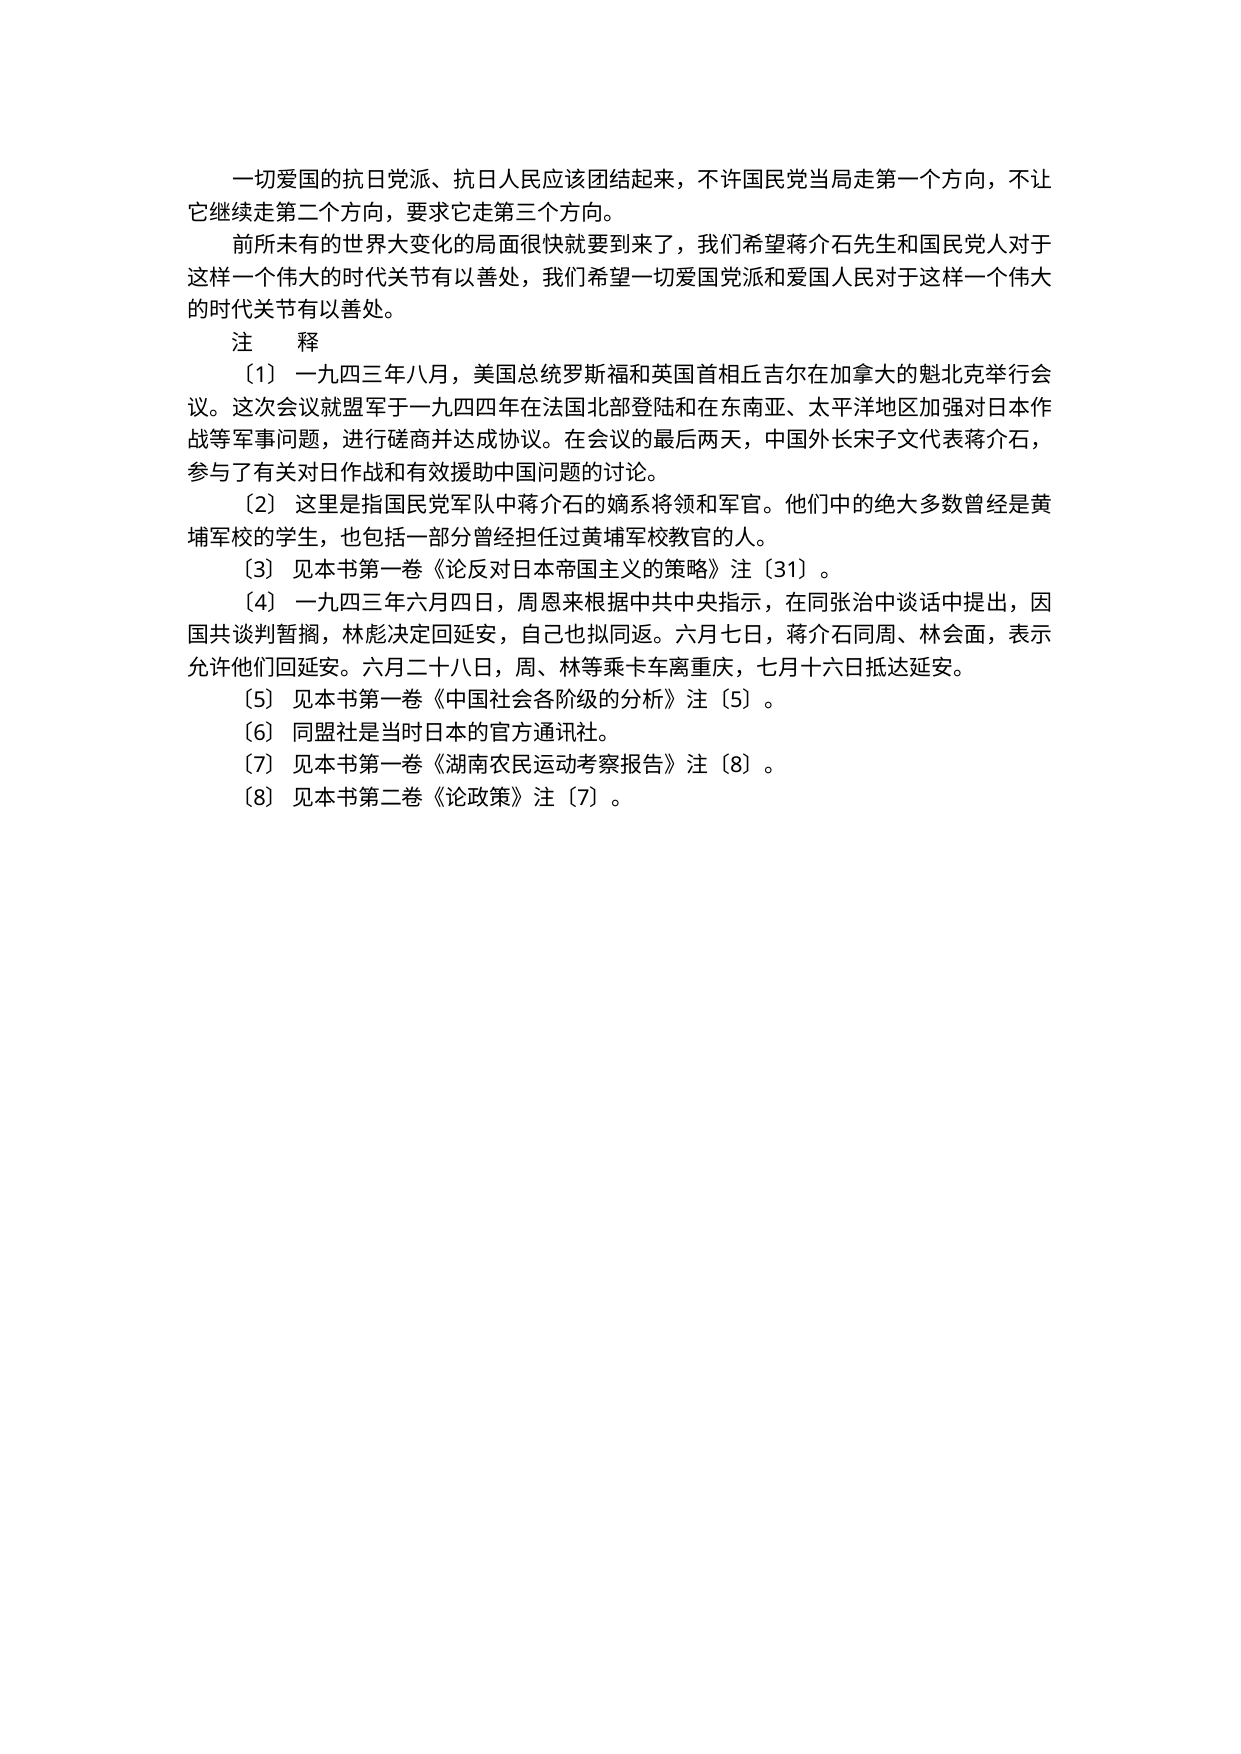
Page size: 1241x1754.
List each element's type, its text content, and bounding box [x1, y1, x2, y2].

text 〔6〕 同盟社是当时日本的官方通讯社。 [187, 714, 1053, 747]
text 〔3〕 见本书第一卷《论反对日本帝国主义的策略》注〔31〕。 [187, 552, 1053, 584]
text 〔4〕 一九四三年六月四日，周恩来根据中共中央指示，在同张治中谈话中提出，因国共谈判暂搁，林彪决定回延安，自己也拟同返。六月七日，蒋介石同周、林会面，表示允许他们回延安。六月二十八日，周、林等乘卡车离重庆，七月十六日抵达延安。 [187, 584, 1053, 682]
text 注 释 [187, 324, 1053, 357]
text 〔8〕 见本书第二卷《论政策》注〔7〕。 [187, 779, 1053, 812]
text 一切爱国的抗日党派、抗日人民应该团结起来，不许国民党当局走第一个方向，不让它继续走第二个方向，要求它走第三个方向。 [187, 162, 1053, 227]
text 〔1〕 一九四三年八月，美国总统罗斯福和英国首相丘吉尔在加拿大的魁北克举行会议。这次会议就盟军于一九四四年在法国北部登陆和在东南亚、太平洋地区加强对日本作战等军事问题，进行磋商并达成协议。在会议的最后两天，中国外长宋子文代表蒋介石，参与了有关对日作战和有效援助中国问题的讨论。 [187, 357, 1053, 487]
text 〔7〕 见本书第一卷《湖南农民运动考察报告》注〔8〕。 [187, 747, 1053, 779]
text 〔5〕 见本书第一卷《中国社会各阶级的分析》注〔5〕。 [187, 682, 1053, 714]
text 〔2〕 这里是指国民党军队中蒋介石的嫡系将领和军官。他们中的绝大多数曾经是黄埔军校的学生，也包括一部分曾经担任过黄埔军校教官的人。 [187, 487, 1053, 552]
text 前所未有的世界大变化的局面很快就要到来了，我们希望蒋介石先生和国民党人对于这样一个伟大的时代关节有以善处，我们希望一切爱国党派和爱国人民对于这样一个伟大的时代关节有以善处。 [187, 227, 1053, 324]
